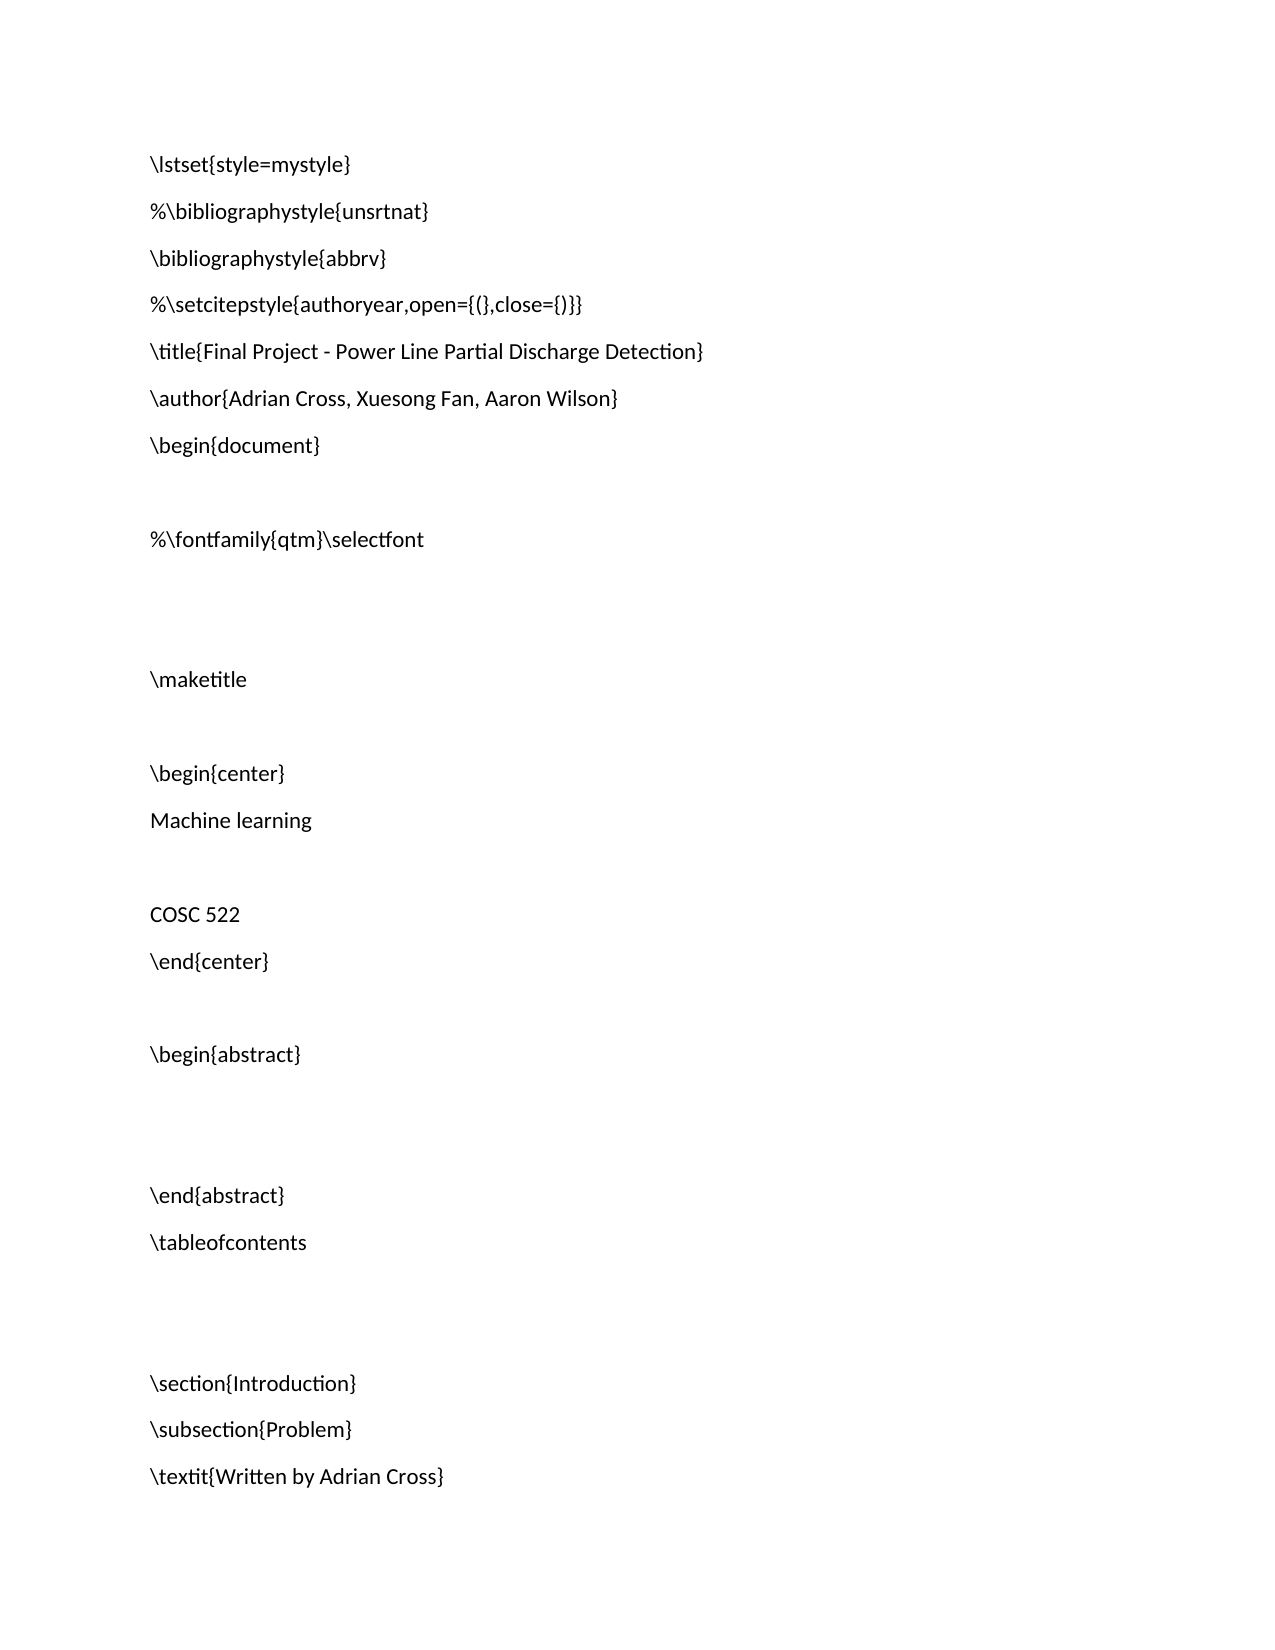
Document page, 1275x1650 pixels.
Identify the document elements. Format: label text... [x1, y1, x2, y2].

text \textit{Written by Adrian Cross} [150, 1462, 1125, 1491]
text COSC 522 [150, 900, 1125, 928]
text \author{Adrian Cross, Xuesong Fan, Aaron Wilson} [150, 384, 1125, 412]
text \title{Final Project - Power Line Partial Discharge Detection} [150, 337, 1125, 366]
text \subsection{Problem} [150, 1416, 1125, 1444]
text \begin{document} [150, 431, 1125, 459]
text \bibliographystyle{abbrv} [150, 244, 1125, 272]
text \begin{center} [150, 759, 1125, 787]
text %\bibliographystyle{unsrtnat} [150, 197, 1125, 225]
text %\setcitepstyle{authoryear,open={(},close={)}} [150, 291, 1125, 319]
text \lstset{style=mystyle} [150, 150, 1125, 178]
text \maketitle [150, 666, 1125, 694]
text Machine learning [150, 806, 1125, 834]
text \end{center} [150, 947, 1125, 975]
text \end{abstract} [150, 1181, 1125, 1209]
text \section{Introduction} [150, 1369, 1125, 1397]
text \begin{abstract} [150, 1041, 1125, 1069]
text %\fontfamily{qtm}\selectfont [150, 525, 1125, 553]
text \tableofcontents [150, 1228, 1125, 1256]
